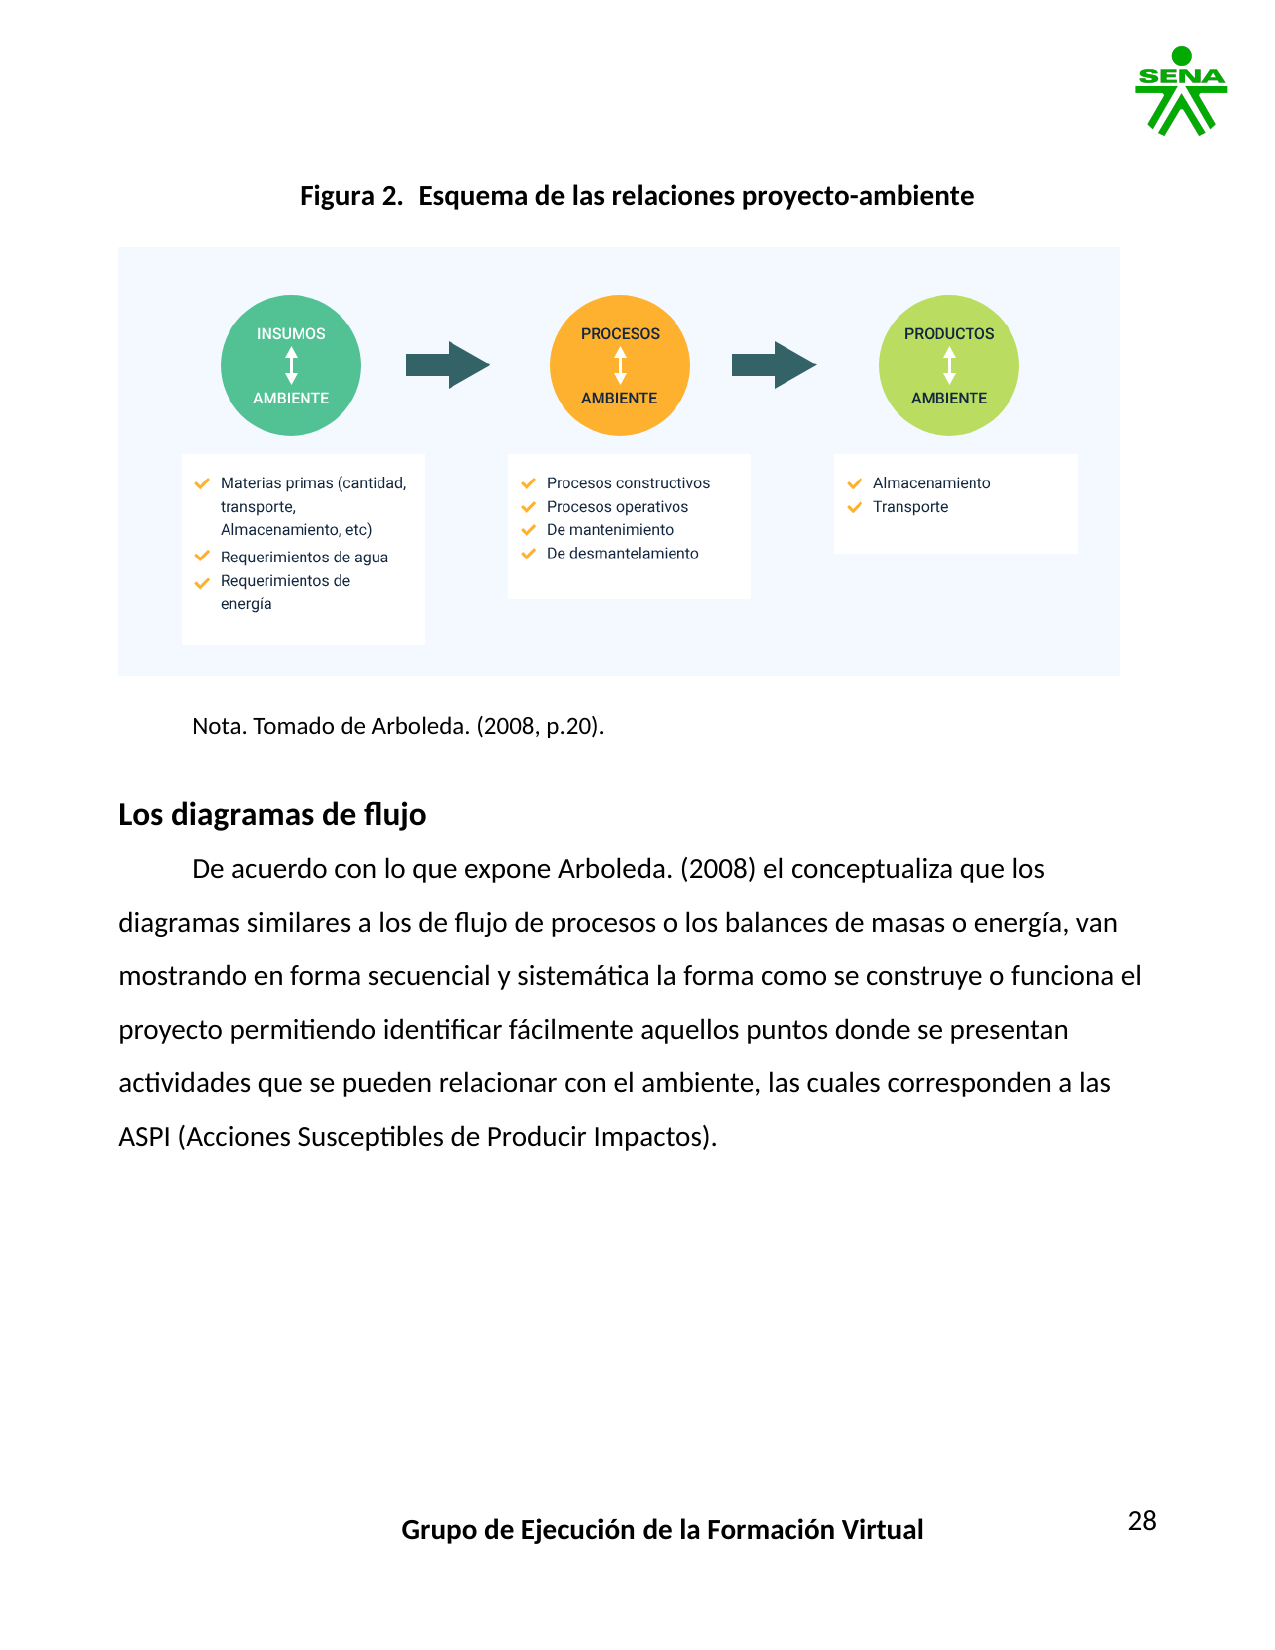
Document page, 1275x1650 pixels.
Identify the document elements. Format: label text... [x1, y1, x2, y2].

picture [1135, 46, 1228, 136]
text Nota. Tomado de Arboleda. (2008, p.20). [118, 710, 1157, 740]
picture [118, 247, 1121, 676]
subtitle Los diagramas de flujo [118, 793, 1157, 834]
text De acuerdo con lo que expone Arboleda. (2008) el conceptualiza que los diagramas similares a los de flujo de procesos o los balances de masas o energía, van mostrando en forma secuencial y sistemática la forma como se construye o funciona el proyecto permitiendo identificar fácilmente aquellos puntos donde se presentan actividades que se pueden relacionar con el ambiente, las cuales corresponden a las ASPI (Acciones Susceptibles de Producir Impactos). [118, 851, 1157, 1153]
text Esquema de las relaciones proyecto-ambiente [118, 177, 1157, 213]
